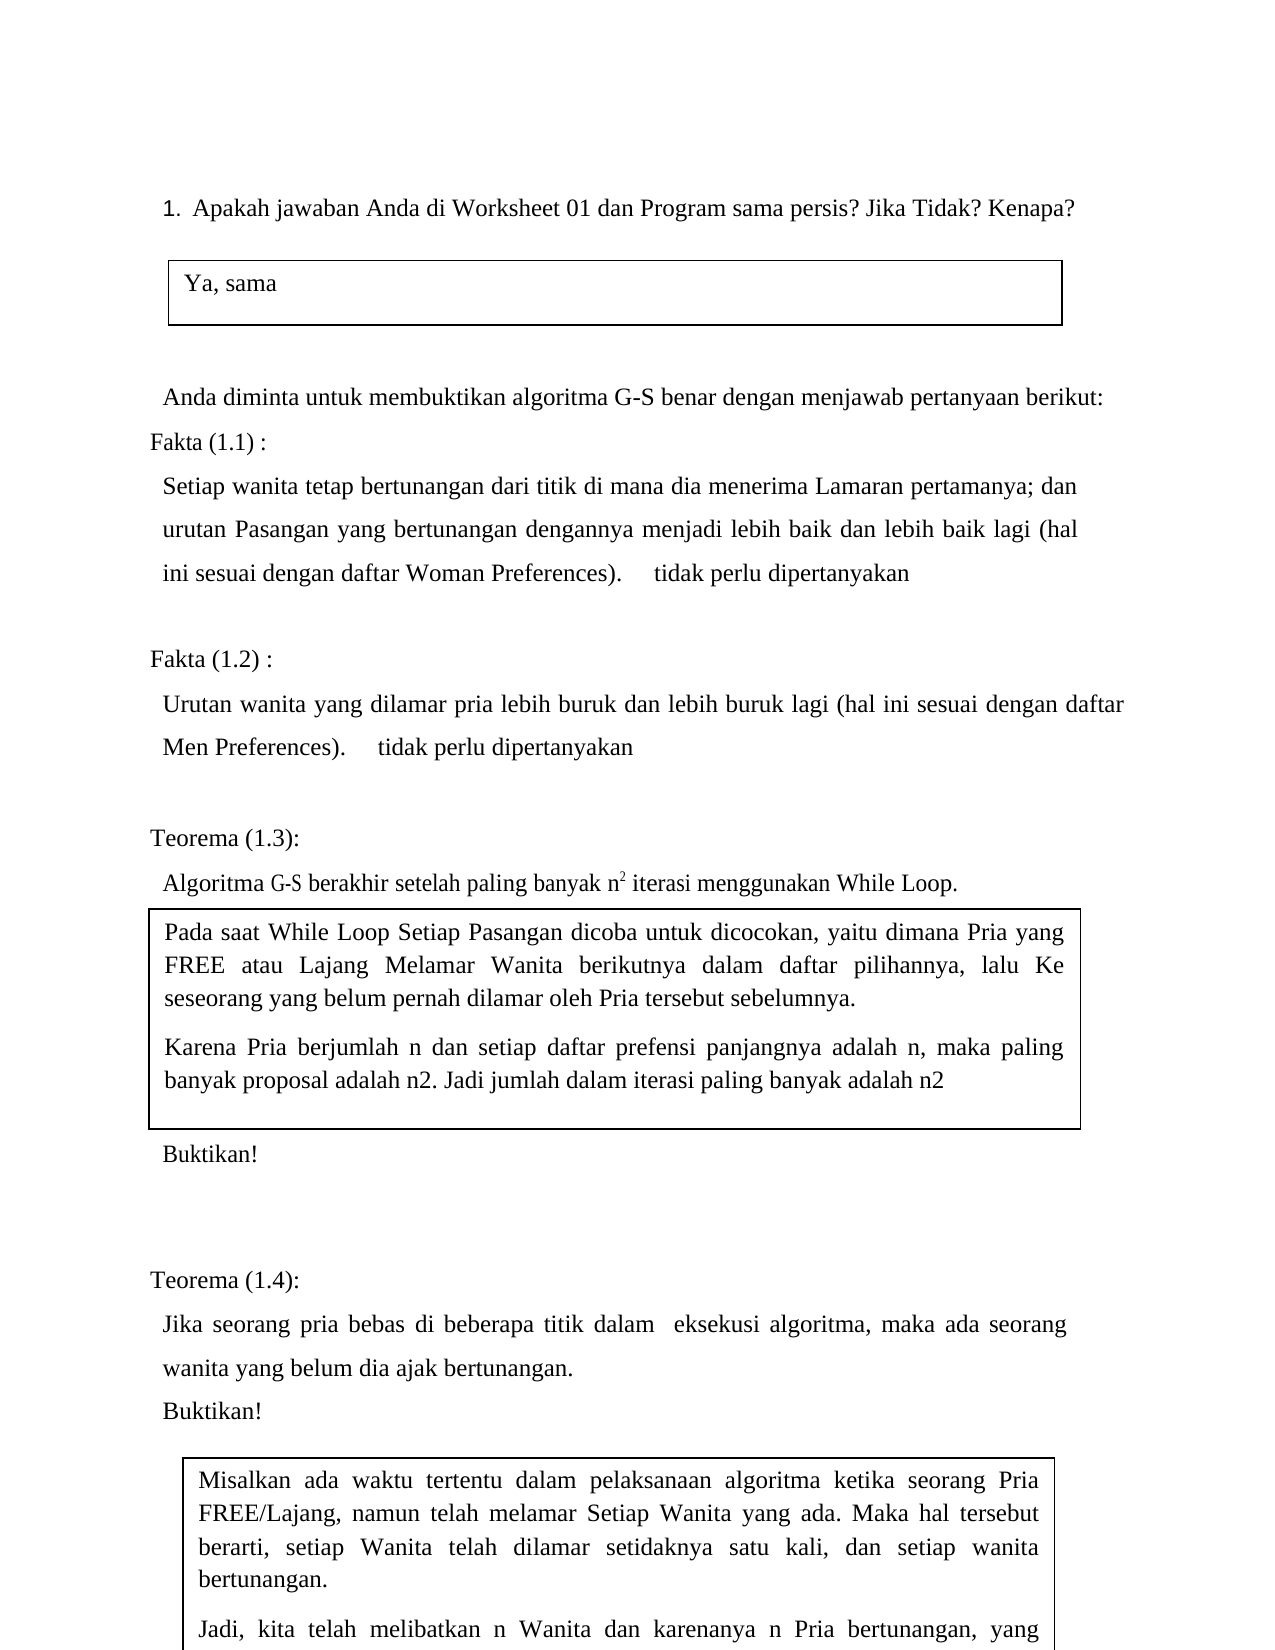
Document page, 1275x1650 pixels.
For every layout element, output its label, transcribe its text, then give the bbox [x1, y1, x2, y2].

text Anda diminta untuk membuktikan algoritma G-S benar dengan menjawab pertanyaan berikut: [162, 256, 1125, 411]
subtitle Teorema (1.3): [150, 823, 1125, 852]
text Buktikan! [162, 1396, 1125, 1425]
list Apakah jawaban Anda di Worksheet 01 dan Program sama persis? Jika Tidak? Kenapa? [162, 193, 1125, 222]
subtitle Fakta (1.2) : [150, 644, 1125, 673]
text Algoritma G-S berakhir setelah paling banyak n2 iterasi menggunakan While Loop. Buktikan! [162, 868, 1042, 908]
text Jika seorang pria bebas di beberapa titik dalam eksekusi algoritma, maka ada seorang wanita yang belum dia ajak bertunangan. [162, 1309, 1067, 1381]
subtitle Fakta (1.1) : [150, 427, 1125, 456]
subtitle Teorema (1.4): [150, 1265, 1125, 1293]
text Urutan wanita yang dilamar pria lebih buruk dan lebih buruk lagi (hal ini sesuai dengan daftar Men Preferences).  tidak perlu dipertanyakan [162, 689, 1125, 761]
text Algoritma G-S berakhir setelah paling banyak n2 iterasi menggunakan While Loop. Buktikan! [162, 1130, 1042, 1167]
text Setiap wanita tetap bertunangan dari titik di mana dia menerima Lamaran pertamanya; dan urutan Pasangan yang bertunangan dengannya menjadi lebih baik dan lebih baik lagi (hal ini sesuai dengan daftar Woman Preferences).  tidak perlu dipertanyakan [162, 471, 1078, 586]
